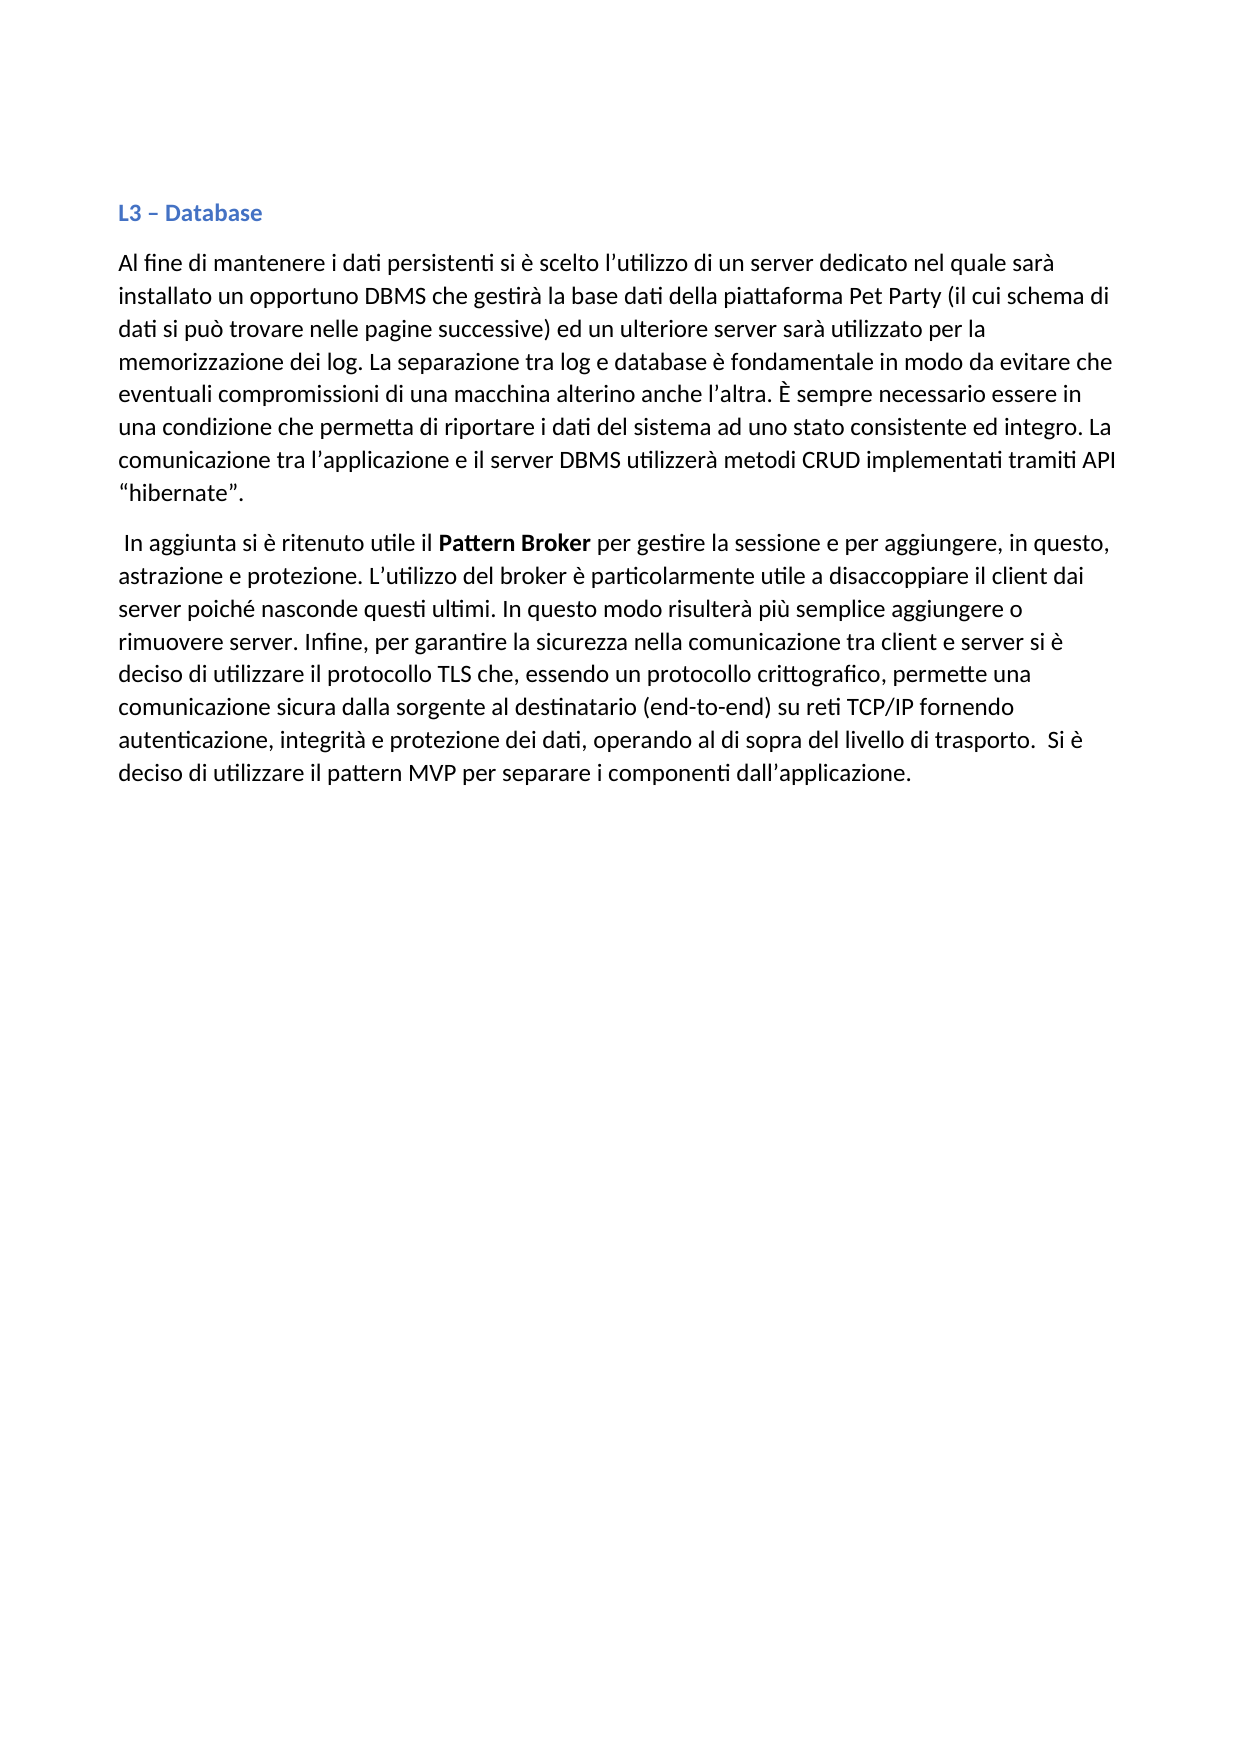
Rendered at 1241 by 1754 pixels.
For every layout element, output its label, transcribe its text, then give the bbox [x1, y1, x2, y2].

text In aggiunta si è ritenuto utile il Pattern Broker per gestire la sessione e per aggiungere, in questo, astrazione e protezione. L’utilizzo del broker è particolarmente utile a disaccoppiare il client dai server poiché nasconde questi ultimi. In questo modo risulterà più semplice aggiungere o rimuovere server. Infine, per garantire la sicurezza nella comunicazione tra client e server si è deciso di utilizzare il protocollo TLS che, essendo un protocollo crittografico, permette una comunicazione sicura dalla sorgente al destinatario (end-to-end) su reti TCP/IP fornendo autenticazione, integrità e protezione dei dati, operando al di sopra del livello di trasporto. Si è deciso di utilizzare il pattern MVP per separare i componenti dall’applicazione. [118, 527, 1122, 788]
text L3 – Database [118, 197, 1122, 228]
text Al fine di mantenere i dati persistenti si è scelto l’utilizzo di un server dedicato nel quale sarà installato un opportuno DBMS che gestirà la base dati della piattaforma Pet Party (il cui schema di dati si può trovare nelle pagine successive) ed un ulteriore server sarà utilizzato per la memorizzazione dei log. La separazione tra log e database è fondamentale in modo da evitare che eventuali compromissioni di una macchina alterino anche l’altra. È sempre necessario essere in una condizione che permetta di riportare i dati del sistema ad uno stato consistente ed integro. La comunicazione tra l’applicazione e il server DBMS utilizzerà metodi CRUD implementati tramiti API “hibernate”. [118, 247, 1122, 508]
